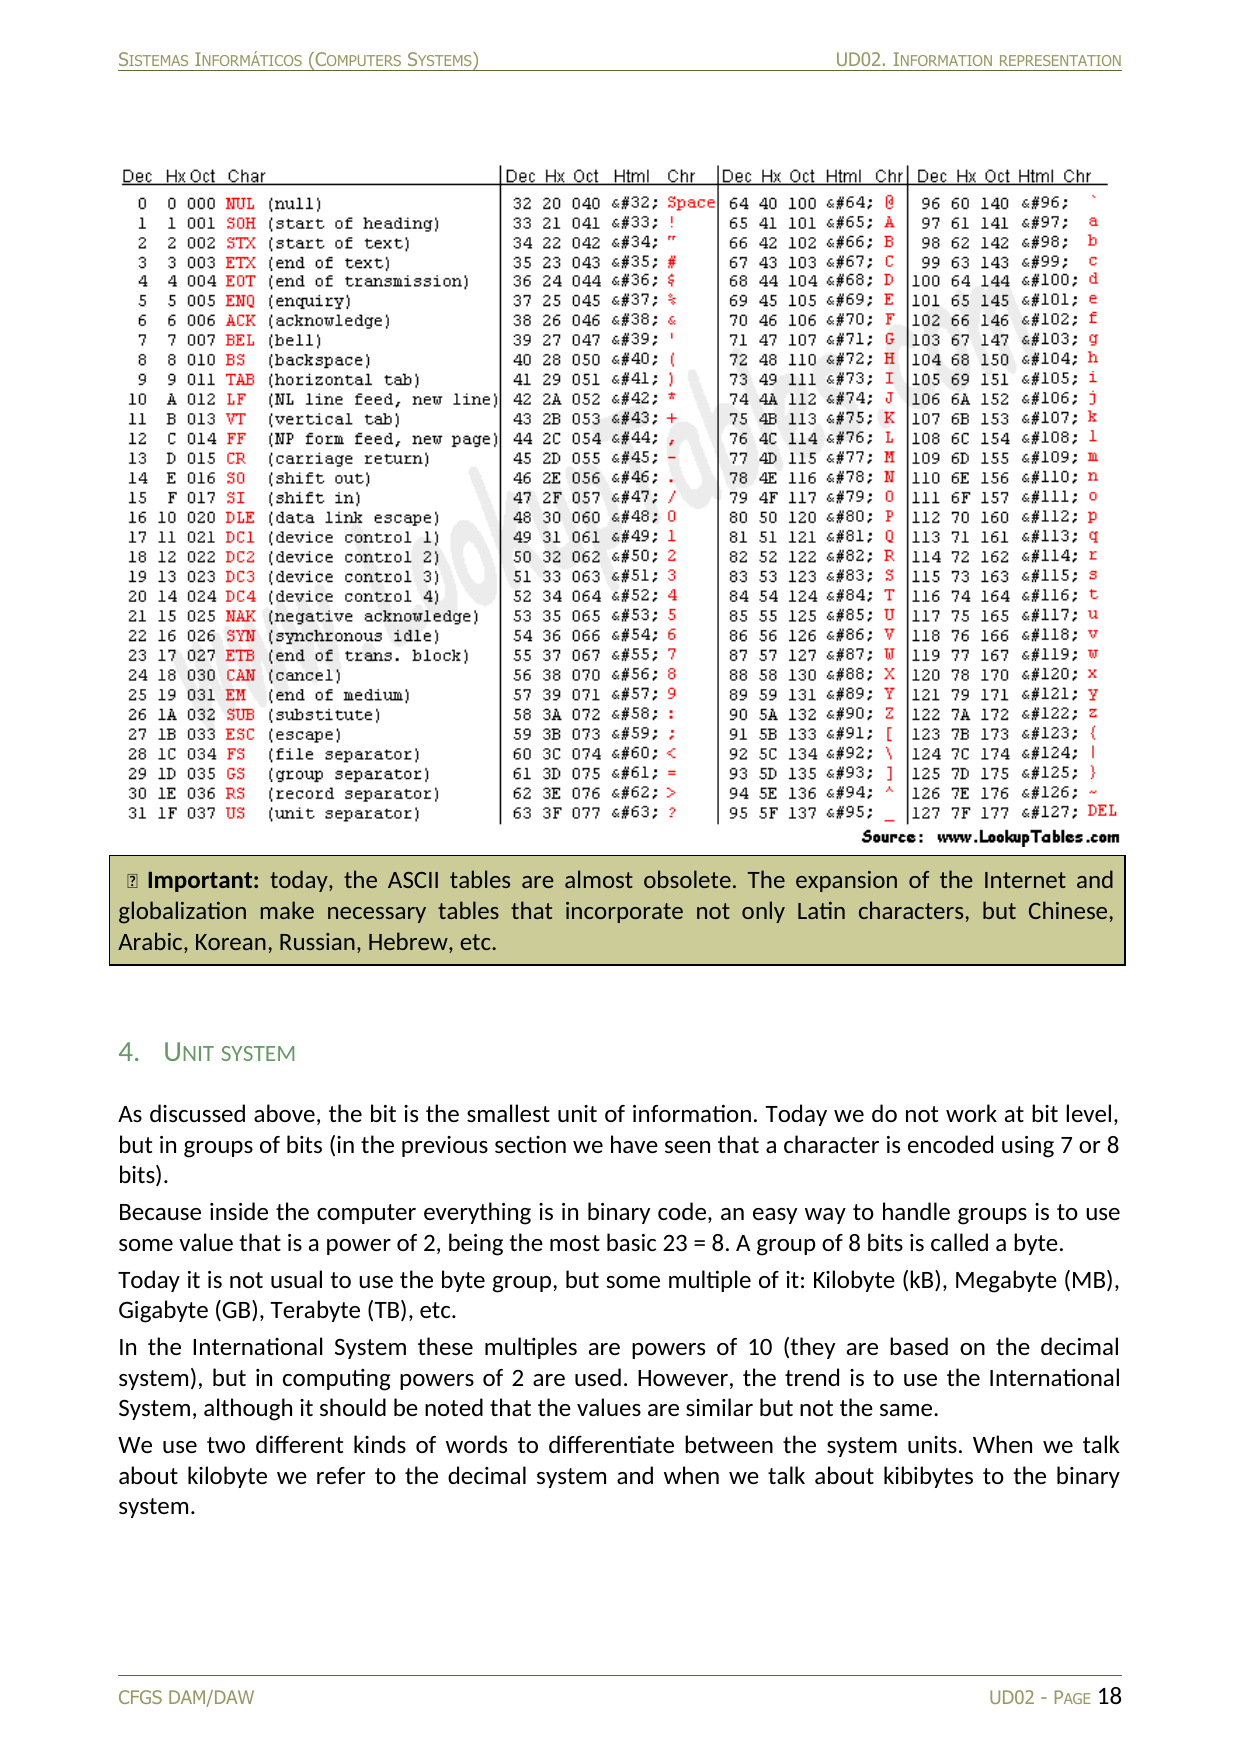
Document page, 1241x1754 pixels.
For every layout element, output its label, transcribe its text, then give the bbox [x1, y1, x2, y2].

picture [118, 161, 1122, 847]
text We use two different kinds of words to differentiate between the system units. When we talk about kilobyte we refer to the decimal system and when we talk about kibibytes to the binary system. [118, 1429, 1122, 1521]
subtitle Unit system [118, 1033, 1122, 1068]
text In the International System these multiples are powers of 10 (they are based on the decimal system), but in computing powers of 2 are used. However, the trend is to use the International System, although it should be noted that the values are similar but not the same. [118, 1331, 1122, 1423]
text 📖 Important: today, the ASCII tables are almost obsolete. The expansion of the Internet and globalization make necessary tables that incorporate not only Latin characters, but Chinese, Arabic, Korean, Russian, Hebrew, etc. [110, 856, 1124, 964]
text Because inside the computer everything is in binary code, an easy way to handle groups is to use some value that is a power of 2, being the most basic 23 = 8. A group of 8 bits is called a byte. [118, 1196, 1122, 1257]
text Today it is not usual to use the byte group, but some multiple of it: Kilobyte (kB), Megabyte (MB), Gigabyte (GB), Terabyte (TB), etc. [118, 1264, 1122, 1325]
text As discussed above, the bit is the smallest unit of information. Today we do not work at bit level, but in groups of bits (in the previous section we have seen that a character is encoded using 7 or 8 bits). [118, 1098, 1122, 1190]
